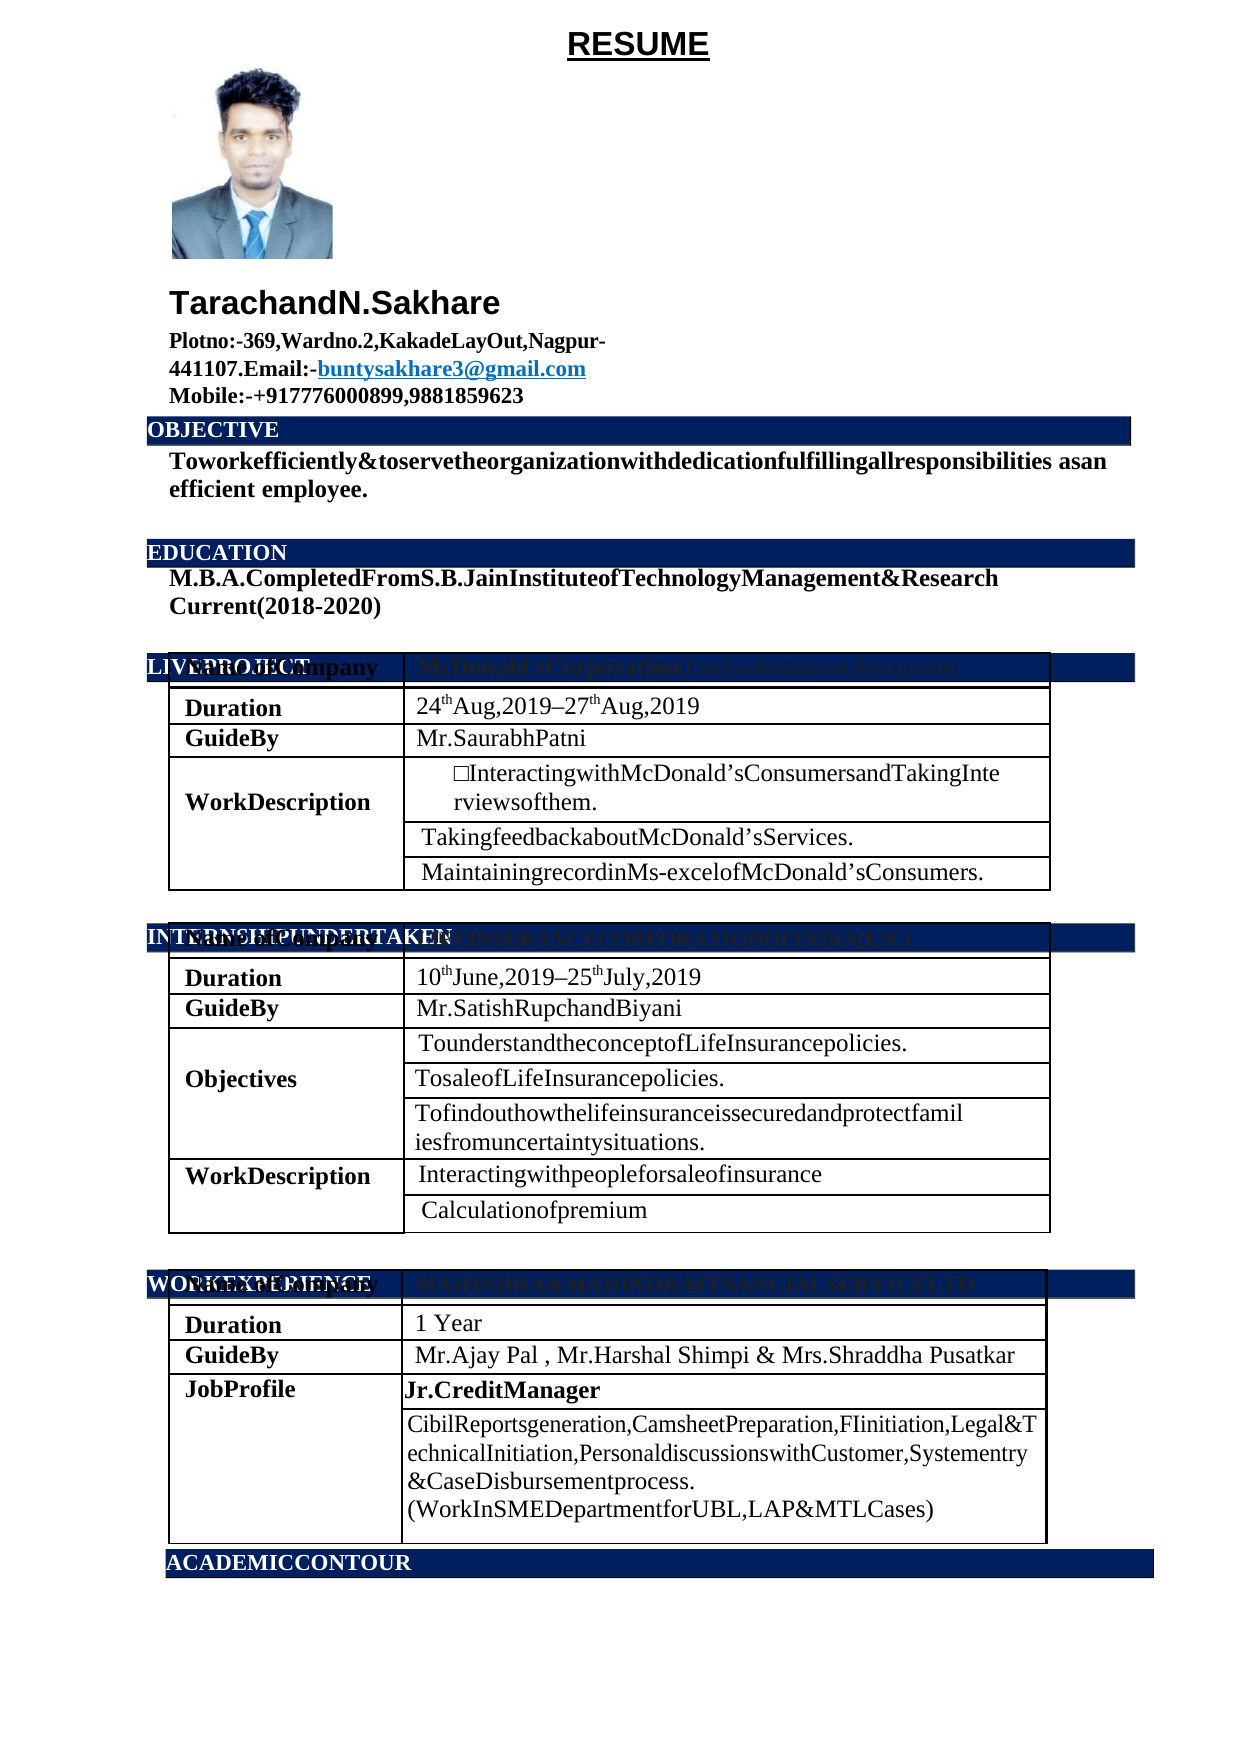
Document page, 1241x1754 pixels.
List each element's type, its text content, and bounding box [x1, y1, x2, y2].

table_cell WorkDescription [170, 758, 403, 889]
table_cell GuideBy [170, 725, 403, 756]
picture [172, 64, 333, 259]
table_cell Interactingwithpeopleforsaleofinsurance [405, 1160, 1049, 1194]
table_cell GuideBy [170, 995, 403, 1027]
table_cell Mr.SatishRupchandBiyani [405, 995, 1049, 1027]
table_header Name ofCompany [170, 1271, 401, 1303]
table_cell TakingfeedbackaboutMcDonald’sServices. [405, 823, 1049, 856]
table_header Name ofCompany [170, 654, 403, 686]
table_cell Duration [170, 959, 403, 993]
table_header MAHINDRA&MAHINDRAFINANCIALSERVICELTD [403, 1271, 1045, 1303]
table_cell Mr.Ajay Pal , Mr.Harshal Shimpi & Mrs.Shraddha Pusatkar [403, 1341, 1045, 1373]
table_cell TosaleofLifeInsurancepolicies. [405, 1064, 1049, 1097]
table_cell Tofindouthowthelifeinsuranceissecuredandprotectfamil iesfromuncertaintysituations. [405, 1099, 1049, 1158]
table_cell Duration [170, 1306, 401, 1339]
text M.B.A.CompletedFromS.B.JainInstituteofTechnologyManagement&Research Current(2018-2020) [169, 565, 1004, 619]
table_cell Mr.SaurabhPatni [405, 725, 1049, 756]
table_cell 1 Year [403, 1306, 1045, 1339]
table_cell Calculationofpremium [405, 1196, 1049, 1232]
table_header LIFEINSURANCECORPORATIONOFINDIA(LIC) [405, 924, 1049, 957]
table_cell □InteractingwithMcDonald’sConsumersandTakingInte rviewsofthem. [405, 758, 1049, 821]
title TarachandN.Sakhare [169, 283, 1146, 322]
table_cell TounderstandtheconceptofLifeInsurancepolicies. [405, 1029, 1049, 1062]
table_cell Objectives [170, 1029, 403, 1158]
table_cell MaintainingrecordinMs-excelofMcDonald’sConsumers. [405, 858, 1049, 889]
table_cell GuideBy [170, 1341, 401, 1373]
table_header Name ofCompany [170, 924, 403, 957]
table_cell Jr.CreditManager [403, 1375, 1045, 1408]
title RESUME [565, 24, 711, 63]
text Plotno:-369,Wardno.2,KakadeLayOut,Nagpur- 441107.Email:-buntysakhare3@gmail.com Mobile:-+917776000899,9881859623 [169, 327, 611, 409]
table_cell 10thJune,2019–25thJuly,2019 [405, 959, 1049, 993]
table_cell CibilReportsgeneration,CamsheetPreparation,FIinitiation,Legal&T echnicalInitiation,PersonaldiscussionswithCustomer,Systementry &CaseDisbursementprocess. (WorkInSMEDepartmentforUBL,LAP&MTLCases) [403, 1410, 1045, 1543]
table_cell Duration [170, 689, 403, 723]
table_cell WorkDescription [170, 1160, 403, 1232]
table_cell JobProfile [170, 1375, 401, 1543]
table_cell 24thAug,2019–27thAug,2019 [405, 689, 1049, 723]
text Toworkefficiently&toservetheorganizationwithdedicationfulfillingallresponsibilities asan efficient employee. [169, 411, 1146, 503]
table_header McDonald'sCorporation(Fastfoodrestaurant;Restaurant) [405, 654, 1049, 686]
